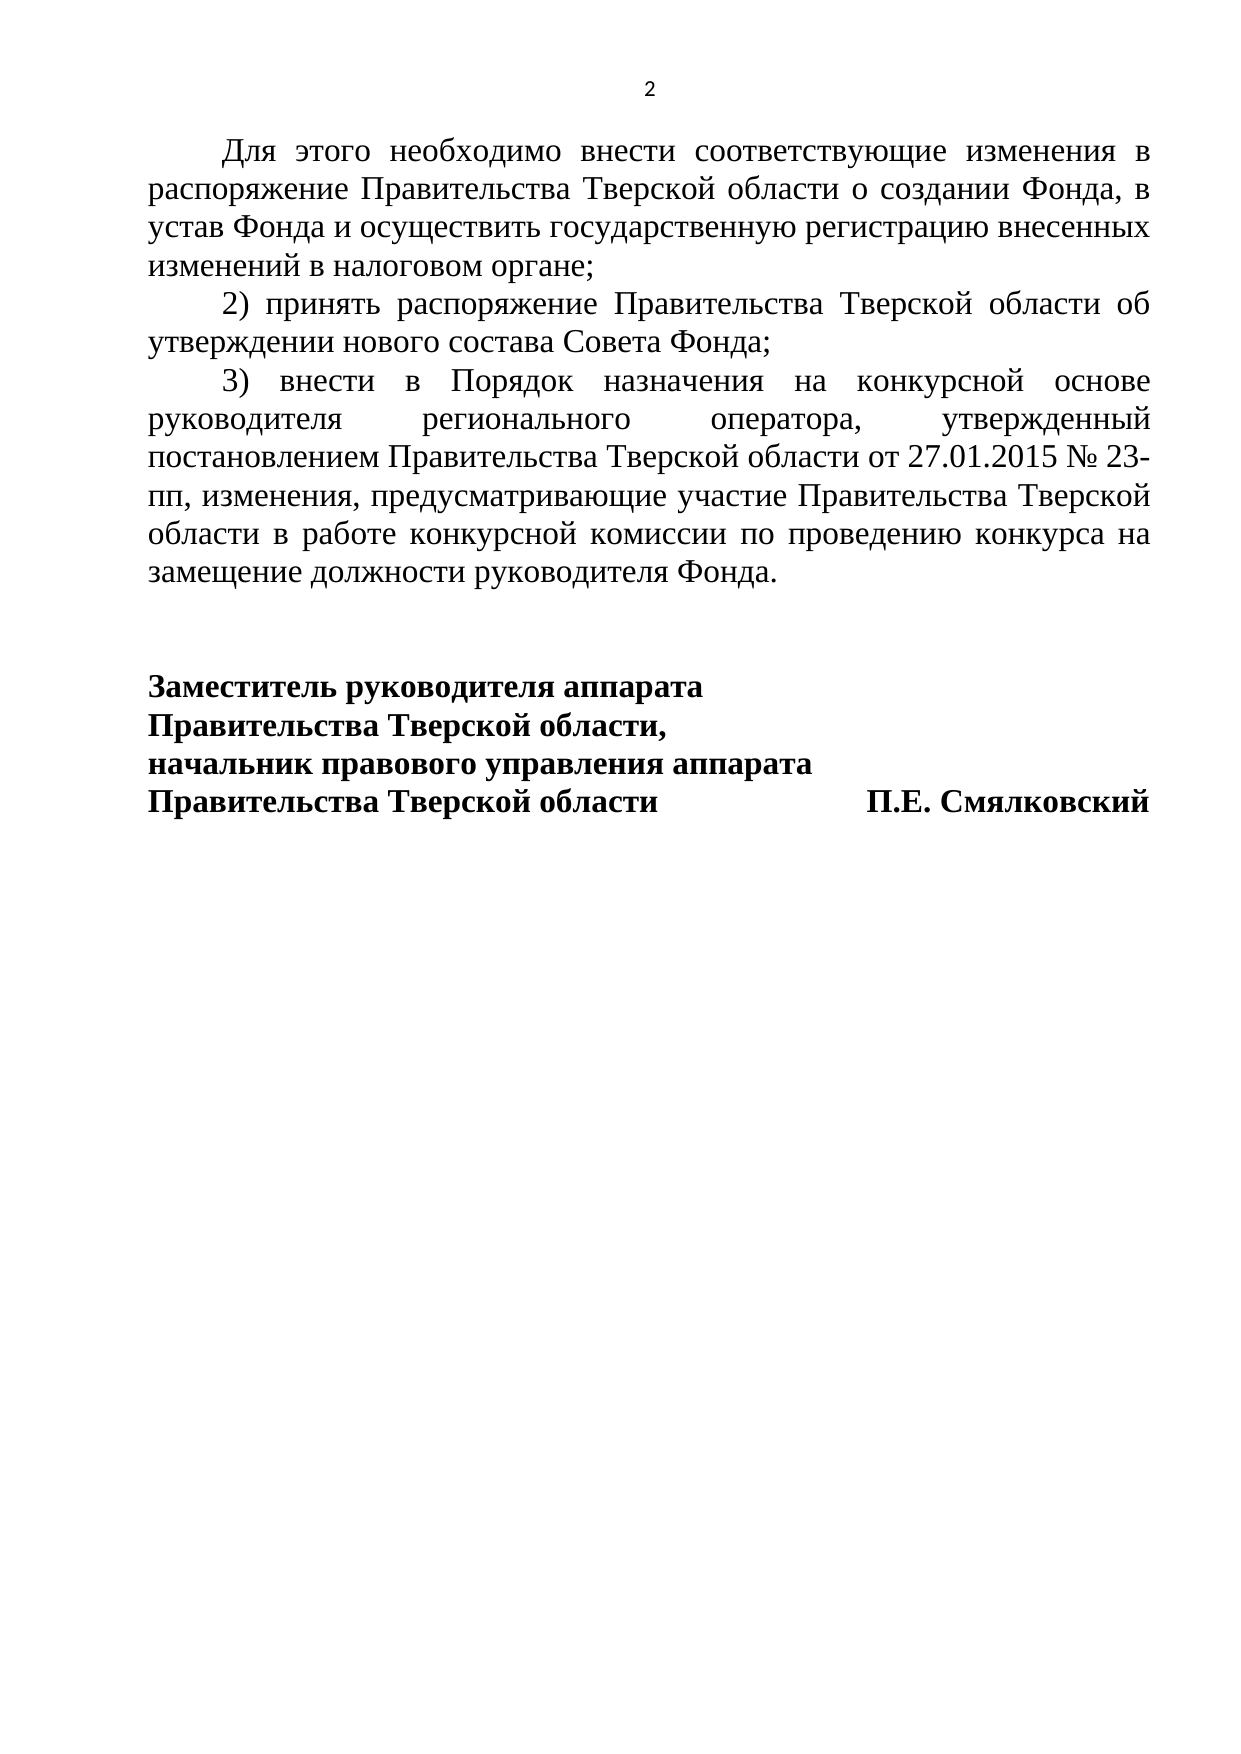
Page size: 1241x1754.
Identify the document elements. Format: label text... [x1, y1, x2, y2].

text Правительства Тверской области, [148, 705, 1152, 743]
list Для этого необходимо внести соответствующие изменения в распоряжение Правительства Тверской области о создании Фонда, в устав Фонда и осуществить государственную регистрацию внесенных изменений в налоговом органе; [148, 130, 1152, 283]
text начальник правового управления аппарата [148, 743, 1152, 782]
list 2) принять распоряжение Правительства Тверской области об утверждении нового состава Совета Фонда; [148, 283, 1152, 360]
text 3) внести в Порядок назначения на конкурсной основе руководителя регионального оператора, утвержденный постановлением Правительства Тверской области от 27.01.2015 № 23-пп, изменения, предусматривающие участие Правительства Тверской области в работе конкурсной комиссии по проведению конкурса на замещение должности руководителя Фонда. [148, 360, 1152, 590]
text Правительства Тверской области П.Е. Смялковский [148, 782, 1152, 820]
text Заместитель руководителя аппарата [148, 667, 1152, 705]
